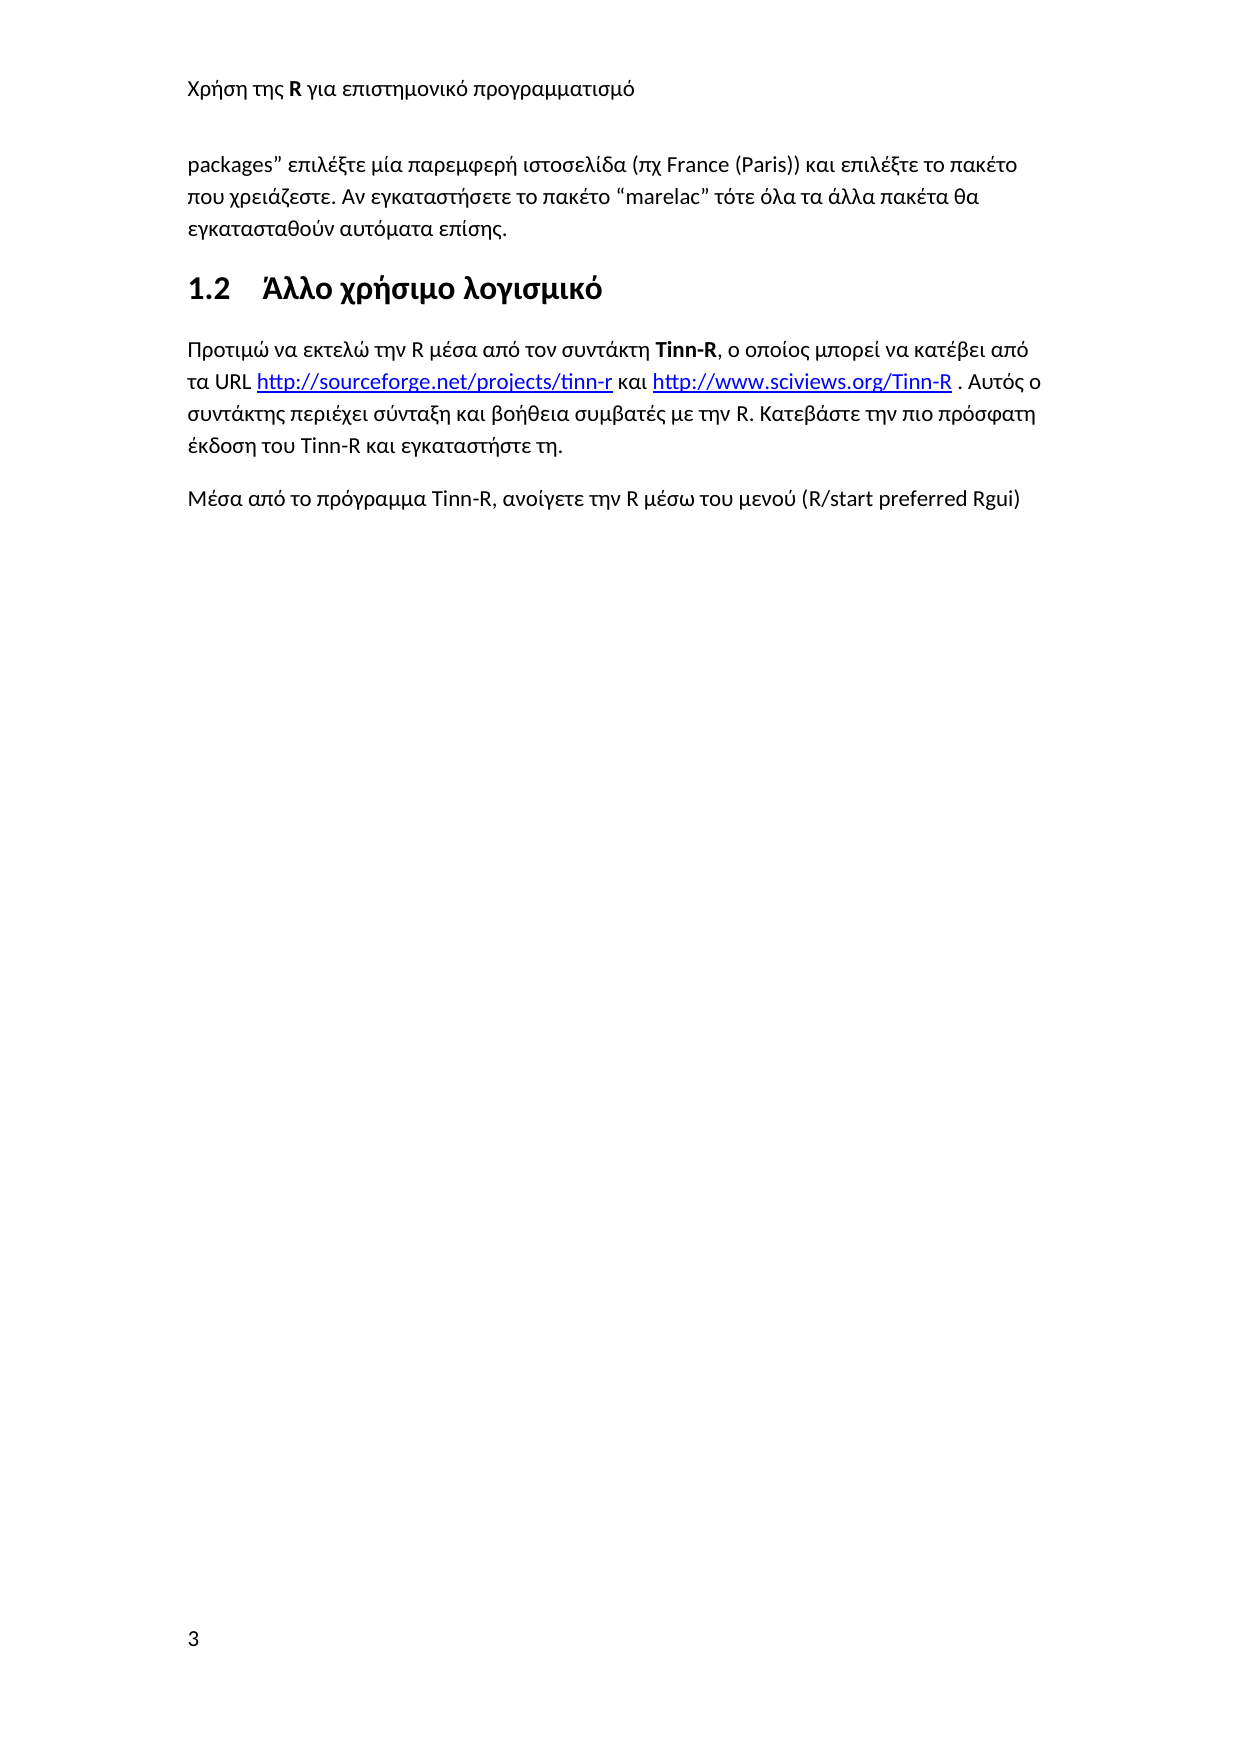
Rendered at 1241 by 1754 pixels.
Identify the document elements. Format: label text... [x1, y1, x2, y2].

text Προτιμώ να εκτελώ την R μέσα από τον συντάκτη Tinn-R, ο οποίος μπορεί να κατέβει από τα URL http://sourceforge.net/projects/tinn-r και http://www.sciviews.org/Tinn-R . Αυτός ο συντάκτης περιέχει σύνταξη και βοήθεια συμβατές με την R. Kατεβάστε την πιο πρόσφατη έκδοση του Tinn-R και εγκαταστήστε τη. [187, 335, 1053, 459]
list Άλλο χρήσιμο λογισμικό [187, 267, 1053, 308]
text Μέσα από το πρόγραμμα Tinn-R, ανοίγετε την R μέσω του μενού (R/start preferred Rgui) [187, 484, 1053, 513]
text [187, 150, 1053, 242]
